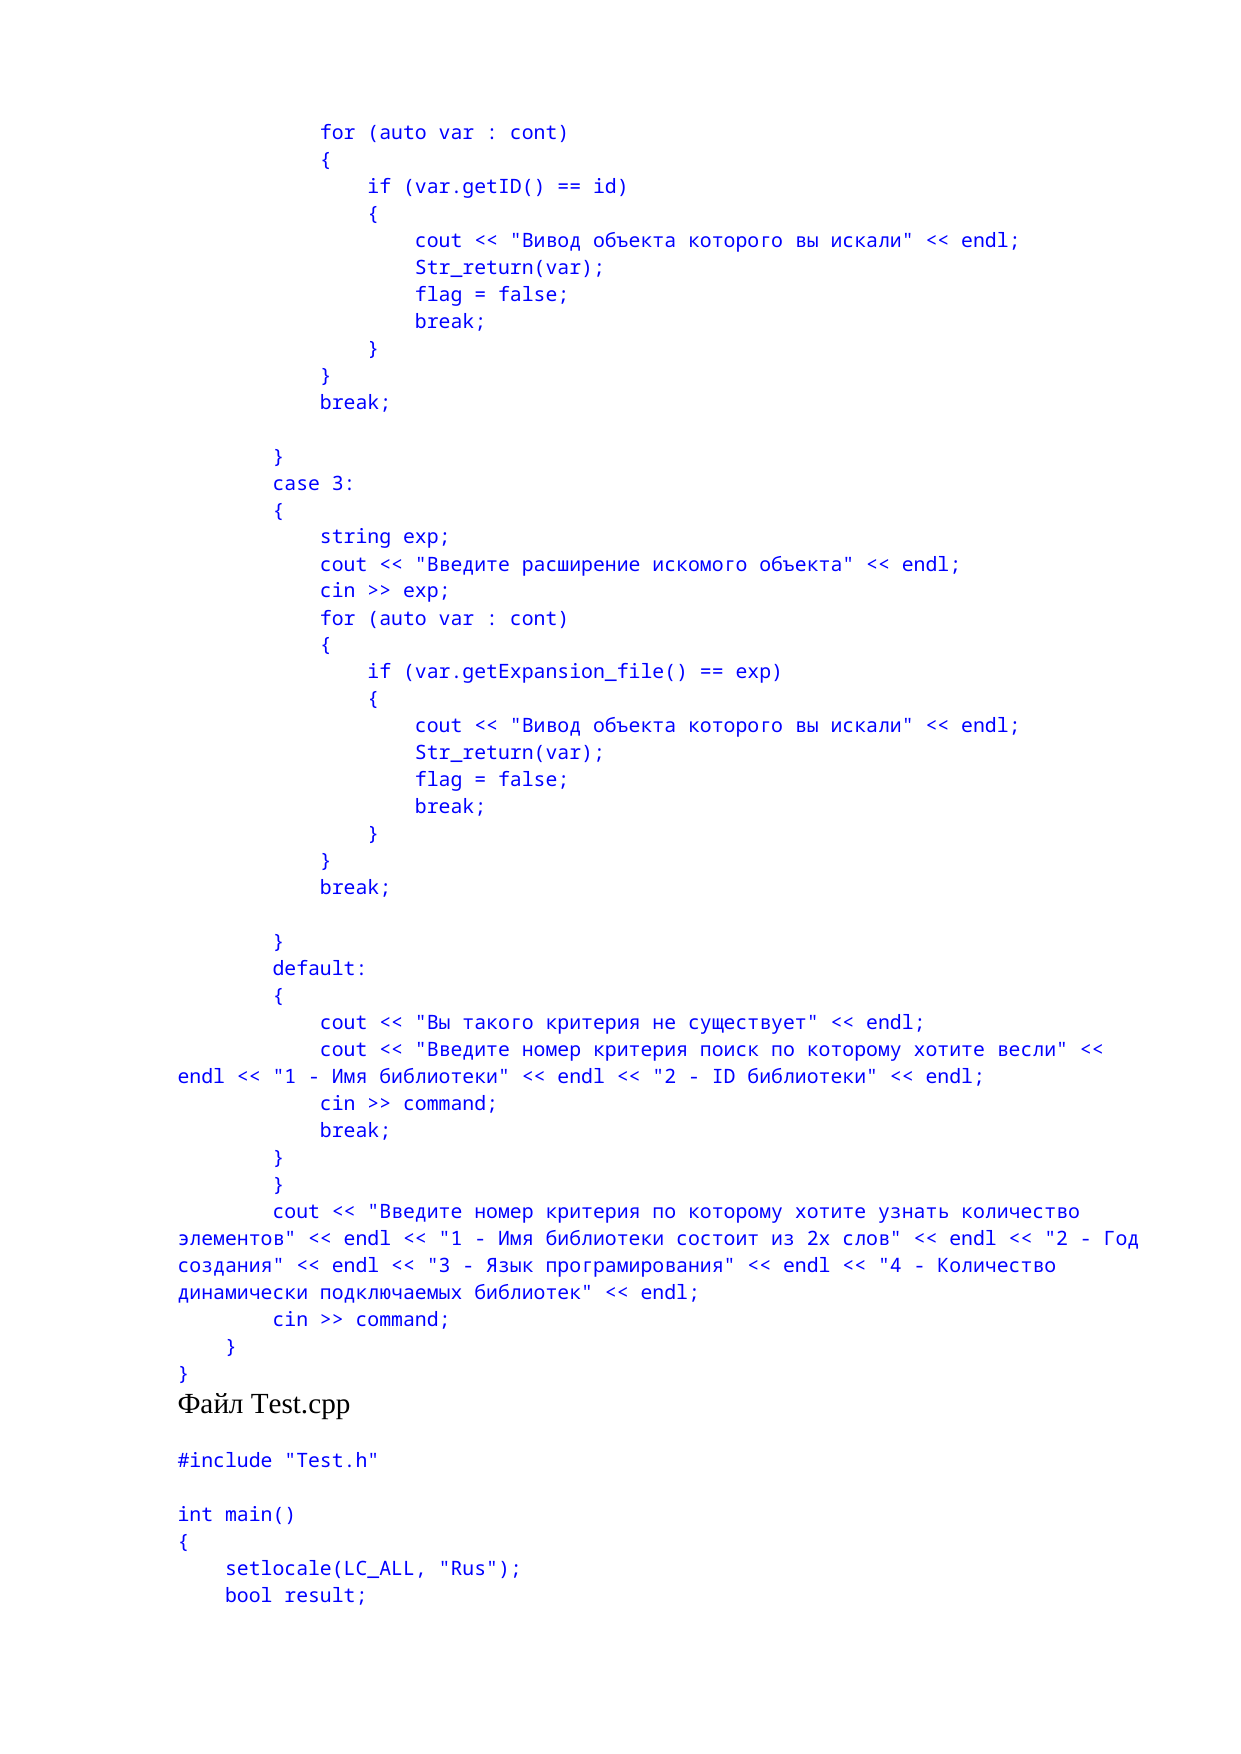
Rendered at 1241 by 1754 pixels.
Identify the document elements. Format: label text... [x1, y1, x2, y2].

text int main() [177, 1501, 1152, 1528]
text for (auto var : cont) [177, 604, 1152, 631]
text cout << "Введите расширение искомого объекта" << endl; [177, 550, 1152, 577]
text setlocale(LC_ALL, "Rus"); [177, 1554, 1152, 1582]
text bool result; [177, 1582, 1152, 1608]
text cin >> exp; [177, 577, 1152, 604]
text { [177, 981, 1152, 1008]
text flag = false; [177, 280, 1152, 307]
text for (auto var : cont) [177, 118, 1152, 145]
text } [177, 1143, 1152, 1170]
text cout << "Вы такого критерия не существует" << endl; [177, 1008, 1152, 1035]
text Str_return(var); [177, 253, 1152, 280]
text } [177, 1170, 1152, 1197]
text } [177, 819, 1152, 847]
text cin >> command; [177, 1089, 1152, 1116]
text flag = false; [177, 766, 1152, 793]
text break; [177, 1116, 1152, 1143]
text cout << "Вивод объекта которого вы искали" << endl; [177, 712, 1152, 739]
text #include "Test.h" [177, 1447, 1152, 1474]
text break; [177, 307, 1152, 334]
text cout << "Введите номер критерия поиск по которому хотите весли" << endl << "1 - Имя библиотеки" << endl << "2 - ID библиотеки" << endl; [177, 1035, 1152, 1089]
text { [177, 685, 1152, 712]
text } [177, 361, 1152, 388]
text Файл Test.cpp [177, 1386, 1152, 1420]
text break; [177, 793, 1152, 819]
text Str_return(var); [177, 739, 1152, 766]
text } [177, 1332, 1152, 1359]
text break; [177, 873, 1152, 901]
text } [177, 847, 1152, 873]
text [177, 226, 1152, 253]
text cout << "Введите номер критерия по которому хотите узнать количество элементов" << endl << "1 - Имя библиотеки состоит из 2х слов" << endl << "2 - Год создания" << endl << "3 - Язык програмирования" << endl << "4 - Количество динамически подключаемых библиотек" << endl; [177, 1197, 1152, 1305]
text cin >> command; [177, 1305, 1152, 1332]
text { [177, 496, 1152, 523]
text } [177, 442, 1152, 469]
text { [177, 631, 1152, 658]
text { [177, 145, 1152, 172]
text break; [177, 388, 1152, 415]
text if (var.getID() == id) [177, 172, 1152, 199]
text } [177, 927, 1152, 954]
text default: [177, 954, 1152, 981]
text if (var.getExpansion_file() == exp) [177, 658, 1152, 685]
text string exp; [177, 523, 1152, 550]
text { [177, 199, 1152, 226]
text { [177, 1528, 1152, 1554]
text case 3: [177, 469, 1152, 496]
text } [177, 334, 1152, 361]
text } [177, 1359, 1152, 1386]
